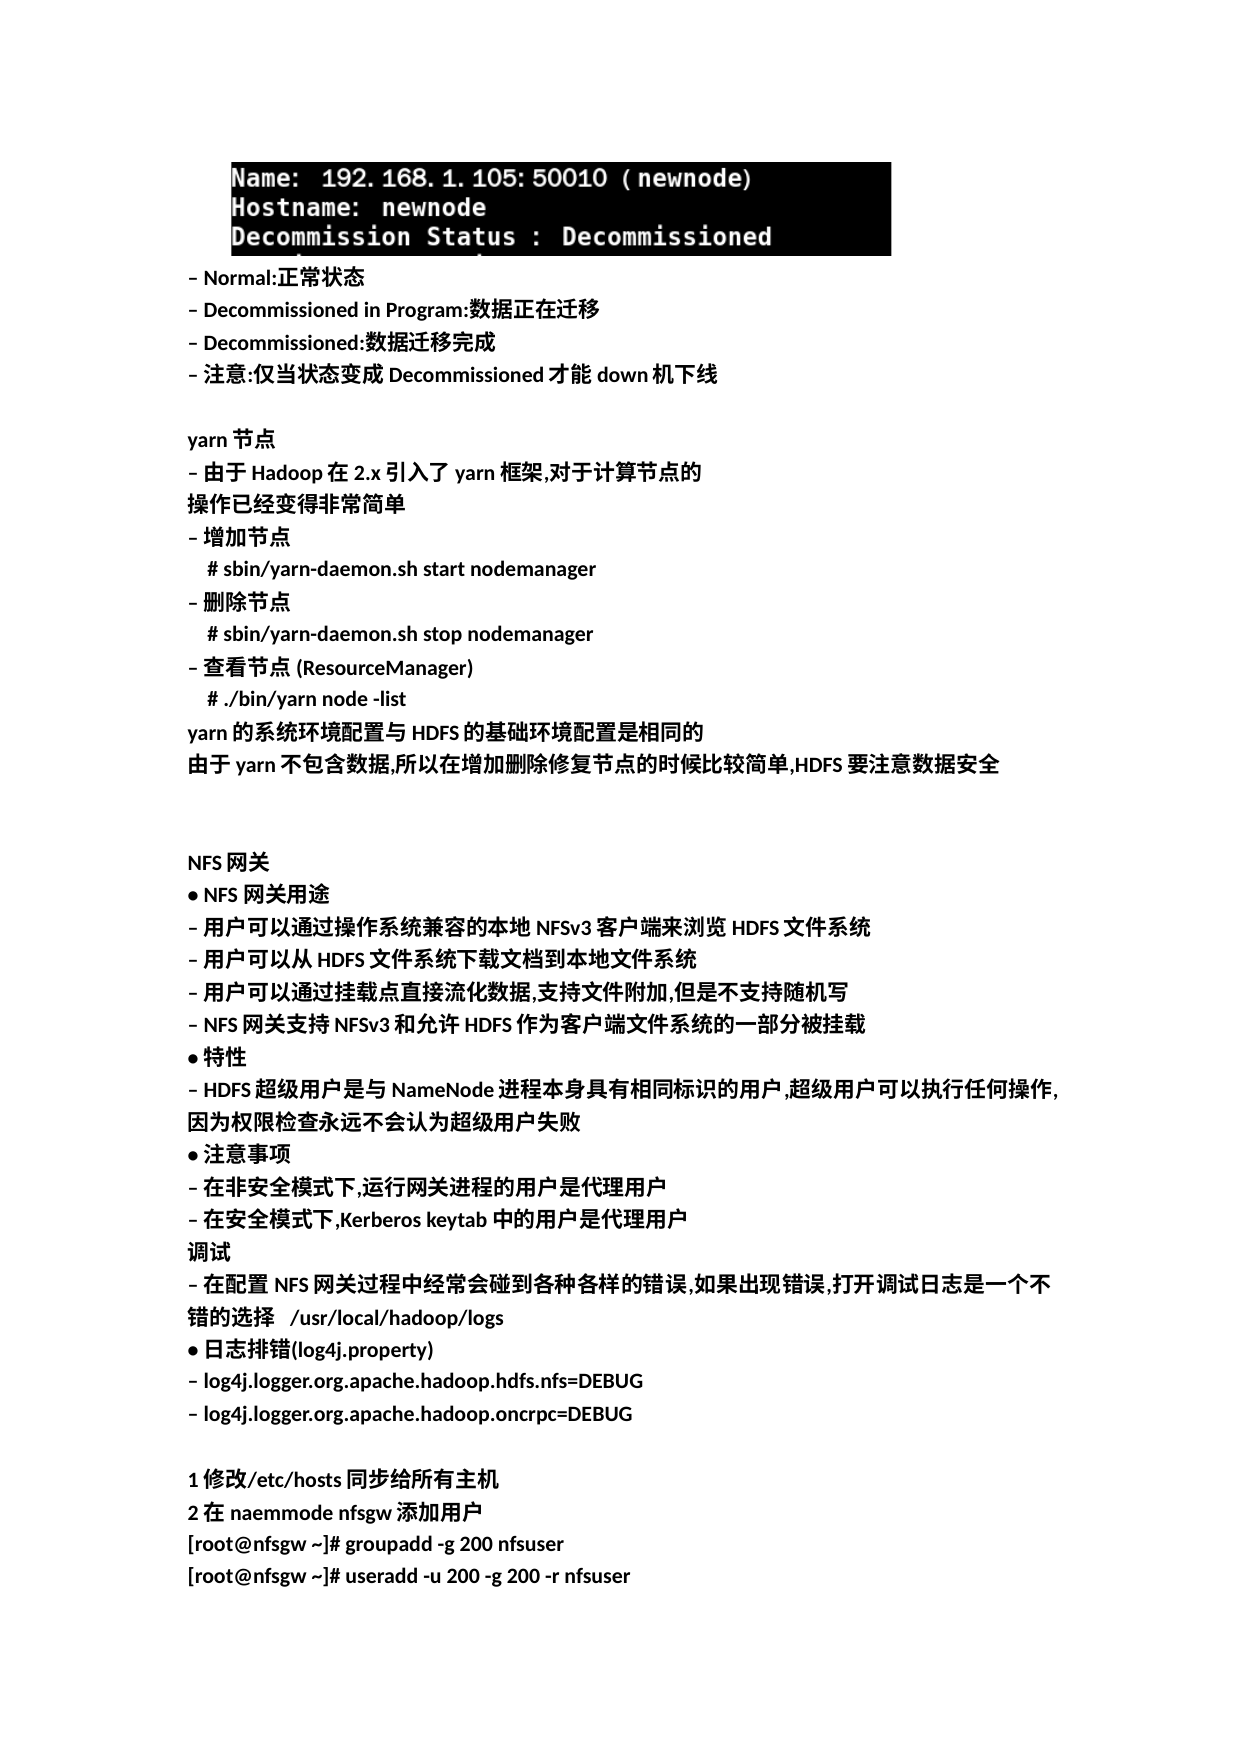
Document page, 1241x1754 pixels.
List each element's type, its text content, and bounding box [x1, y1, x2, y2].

text – log4j.logger.org.apache.hadoop.hdfs.nfs=DEBUG [187, 1364, 1053, 1397]
text # ./bin/yarn node -list [187, 682, 1053, 714]
text • NFS 网关用途 [187, 877, 1053, 909]
text 调试 [187, 1234, 1053, 1267]
text – 在安全模式下,Kerberos keytab中的用户是代理用户 [187, 1202, 1053, 1234]
text # sbin/yarn-daemon.sh stop nodemanager [187, 617, 1053, 649]
text • 特性 [187, 1039, 1053, 1072]
text – 用户可以从HDFS文件系统下载文档到本地文件系统 [187, 942, 1053, 974]
text – log4j.logger.org.apache.hadoop.oncrpc=DEBUG [187, 1397, 1053, 1429]
text yarn节点 [187, 422, 1053, 454]
text [root@nfsgw ~]# useradd -u 200 -g 200 -r nfsuser [187, 1559, 1053, 1592]
text NFS网关 [187, 844, 1053, 877]
text – 由于Hadoop在2.x引入了yarn框架,对于计算节点的 [187, 454, 1053, 487]
text 操作已经变得非常简单 [187, 487, 1053, 519]
text – 用户可以通过挂载点直接流化数据,支持文件附加,但是不支持随机写 [187, 974, 1053, 1007]
text – 删除节点 [187, 584, 1053, 617]
text [root@nfsgw ~]# groupadd -g 200 nfsuser [187, 1527, 1053, 1559]
text – 在配置NFS网关过程中经常会碰到各种各样的错误,如果出现错误,打开调试日志是一个不错的选择 /usr/local/hadoop/logs [187, 1267, 1053, 1332]
text – 查看节点 (ResourceManager) [187, 649, 1053, 682]
text – Normal:正常状态 [187, 259, 1053, 292]
text • 日志排错(log4j.property) [187, 1332, 1053, 1364]
text • 注意事项 [187, 1137, 1053, 1169]
text – Decommissioned in Program:数据正在迁移 [187, 292, 1053, 324]
picture [231, 162, 892, 256]
text – HDFS超级用户是与NameNode进程本身具有相同标识的用户,超级用户可以执行任何操作,因为权限检查永远不会认为超级用户失败 [187, 1072, 1053, 1137]
text 2 在naemmode nfsgw添加用户 [187, 1494, 1053, 1527]
text – NFS网关支持NFSv3和允许HDFS作为客户端文件系统的一部分被挂载 [187, 1007, 1053, 1039]
text – 在非安全模式下,运行网关进程的用户是代理用户 [187, 1169, 1053, 1202]
text – 增加节点 [187, 519, 1053, 552]
text yarn的系统环境配置与HDFS的基础环境配置是相同的 [187, 714, 1053, 747]
text 1 修改/etc/hosts同步给所有主机 [187, 1462, 1053, 1494]
text – Decommissioned:数据迁移完成 [187, 324, 1053, 357]
text – 注意:仅当状态变成Decommissioned才能down机下线 [187, 357, 1053, 389]
text 由于yarn不包含数据,所以在增加删除修复节点的时候比较简单,HDFS要注意数据安全 [187, 747, 1053, 779]
text – 用户可以通过操作系统兼容的本地NFSv3客户端来浏览HDFS文件系统 [187, 909, 1053, 942]
text # sbin/yarn-daemon.sh start nodemanager [187, 552, 1053, 584]
